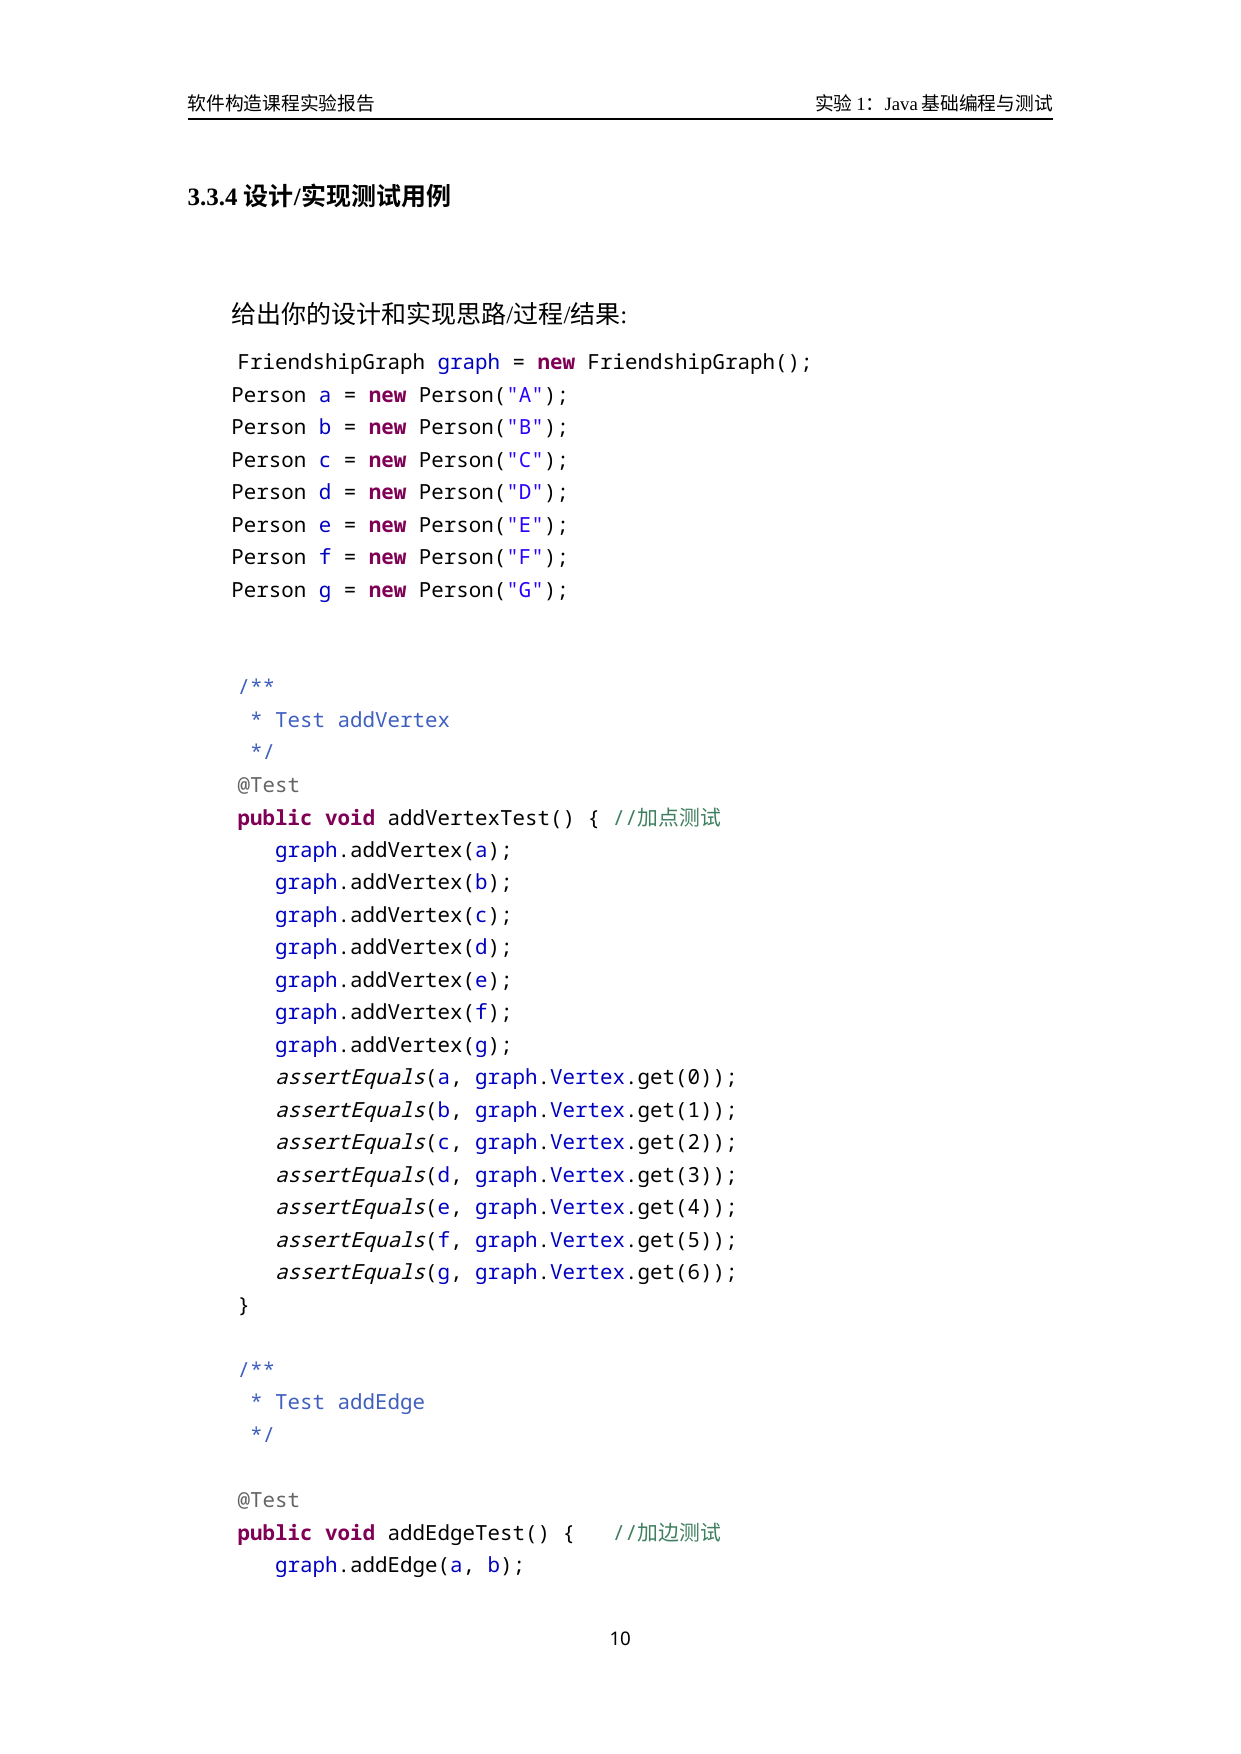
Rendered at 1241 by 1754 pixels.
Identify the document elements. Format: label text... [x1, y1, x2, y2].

text assertEquals(c, graph.Vertex.get(2)); [187, 1126, 1053, 1158]
text 给出你的设计和实现思路/过程/结果: [187, 281, 1053, 346]
text Person a = new Person("A"); [187, 378, 1053, 411]
text graph.addEdge(a, b); [187, 1548, 1053, 1581]
text assertEquals(d, graph.Vertex.get(3)); [187, 1158, 1053, 1191]
text graph.addVertex(c); [187, 898, 1053, 931]
text /** [187, 1353, 1053, 1386]
text */ [187, 736, 1053, 768]
text assertEquals(f, graph.Vertex.get(5)); [187, 1223, 1053, 1256]
text Person b = new Person("B"); [187, 411, 1053, 443]
text public void addEdgeTest() { //加边测试 [187, 1516, 1053, 1548]
text Person g = new Person("G"); [187, 573, 1053, 606]
text graph.addVertex(d); [187, 931, 1053, 963]
text */ [187, 1418, 1053, 1451]
text @Test [187, 768, 1053, 801]
text @Test [187, 1483, 1053, 1516]
text Person e = new Person("E"); [187, 508, 1053, 541]
text Person d = new Person("D"); [187, 476, 1053, 508]
text Person f = new Person("F"); [187, 541, 1053, 573]
text * Test addVertex [187, 703, 1053, 736]
text /** [187, 671, 1053, 703]
text public void addVertexTest() { //加点测试 [187, 801, 1053, 833]
text Person c = new Person("C"); [187, 443, 1053, 476]
text * Test addEdge [187, 1386, 1053, 1418]
subtitle 设计/实现测试用例 [187, 162, 1053, 227]
text graph.addVertex(a); [187, 833, 1053, 866]
text } [187, 1288, 1053, 1321]
text FriendshipGraph graph = new FriendshipGraph(); [187, 346, 1053, 378]
text graph.addVertex(b); [187, 866, 1053, 898]
text assertEquals(e, graph.Vertex.get(4)); [187, 1191, 1053, 1223]
text graph.addVertex(e); [187, 963, 1053, 996]
text assertEquals(a, graph.Vertex.get(0)); [187, 1061, 1053, 1093]
text graph.addVertex(g); [187, 1028, 1053, 1061]
text assertEquals(g, graph.Vertex.get(6)); [187, 1256, 1053, 1288]
text graph.addVertex(f); [187, 996, 1053, 1028]
text assertEquals(b, graph.Vertex.get(1)); [187, 1093, 1053, 1126]
